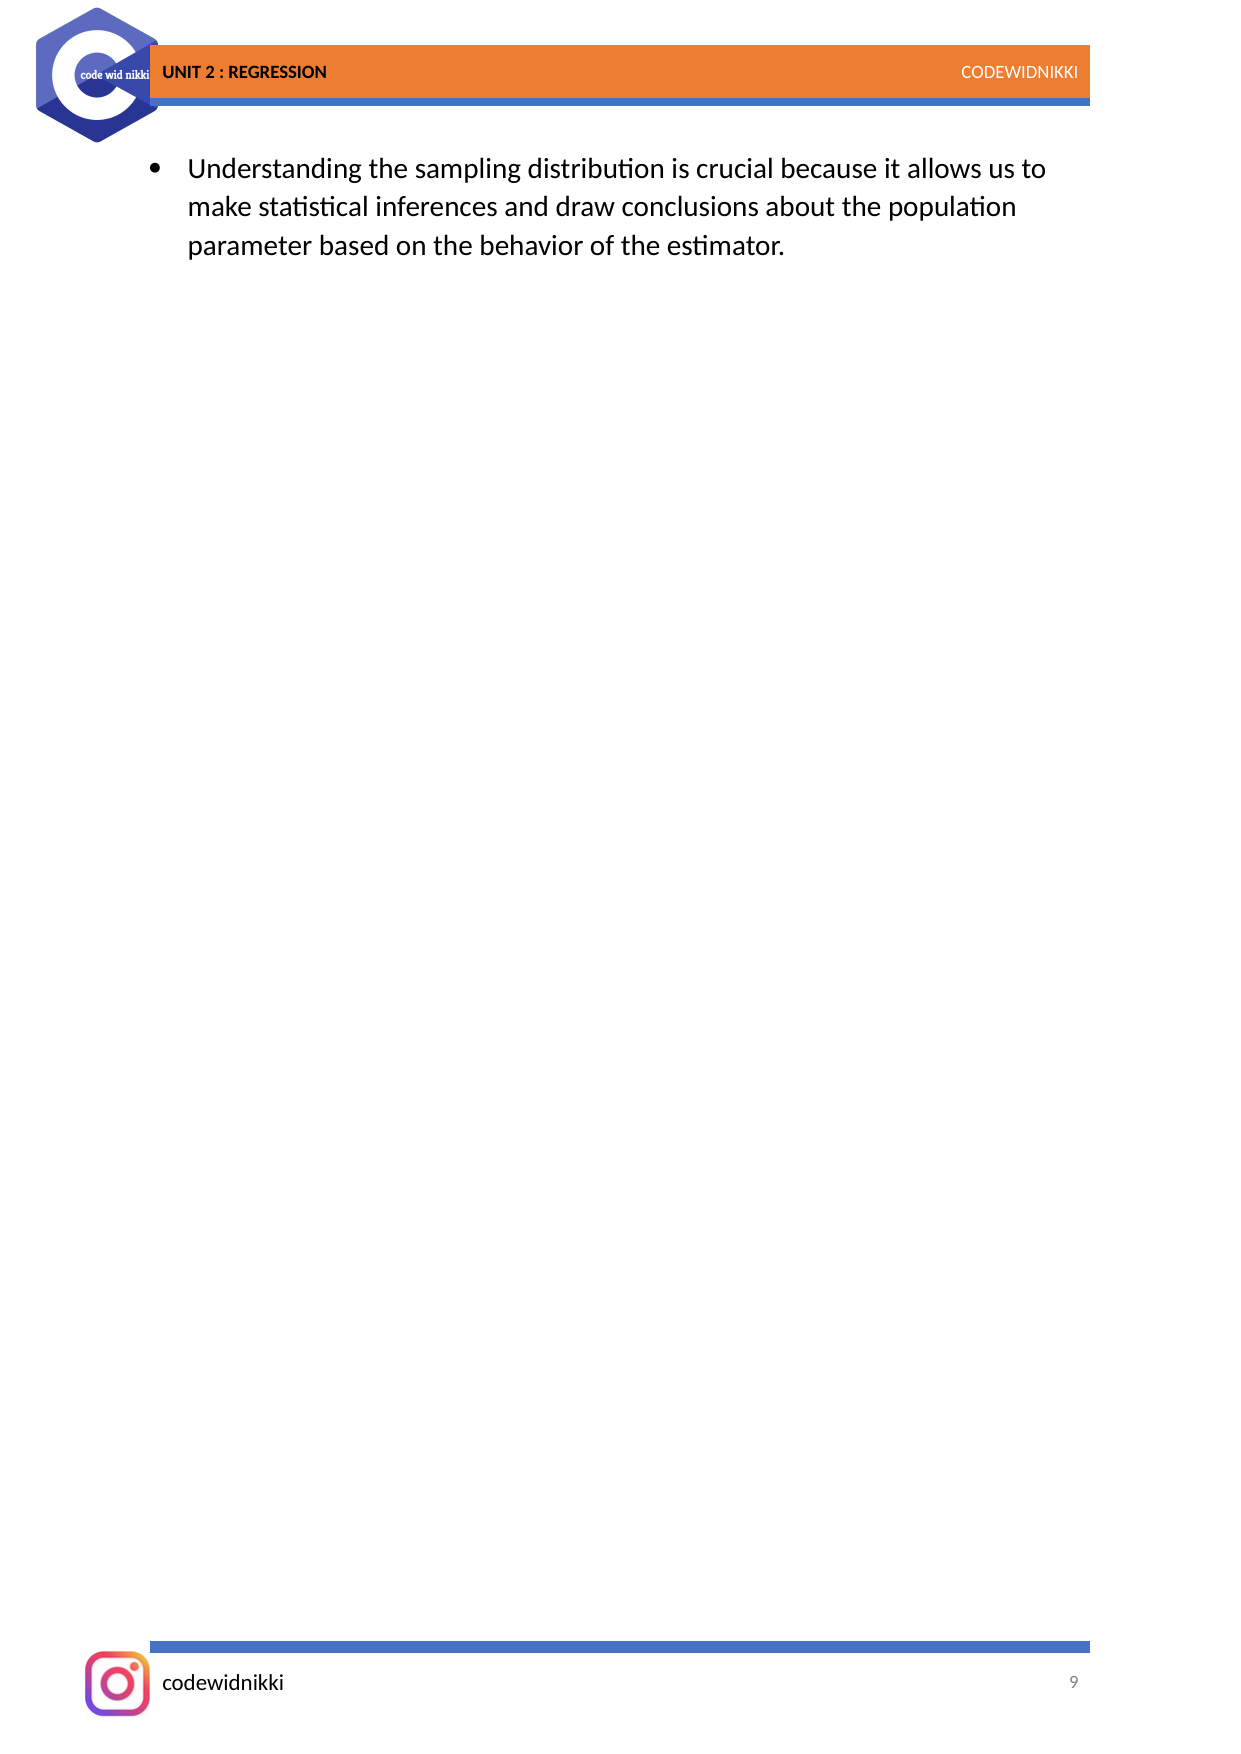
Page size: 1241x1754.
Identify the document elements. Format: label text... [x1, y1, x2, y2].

list Understanding the sampling distribution is crucial because it allows us to make statistical inferences and draw conclusions about the population parameter based on the behavior of the estimator. [150, 150, 1090, 262]
picture [20, 0, 173, 152]
picture [83, 1650, 150, 1718]
